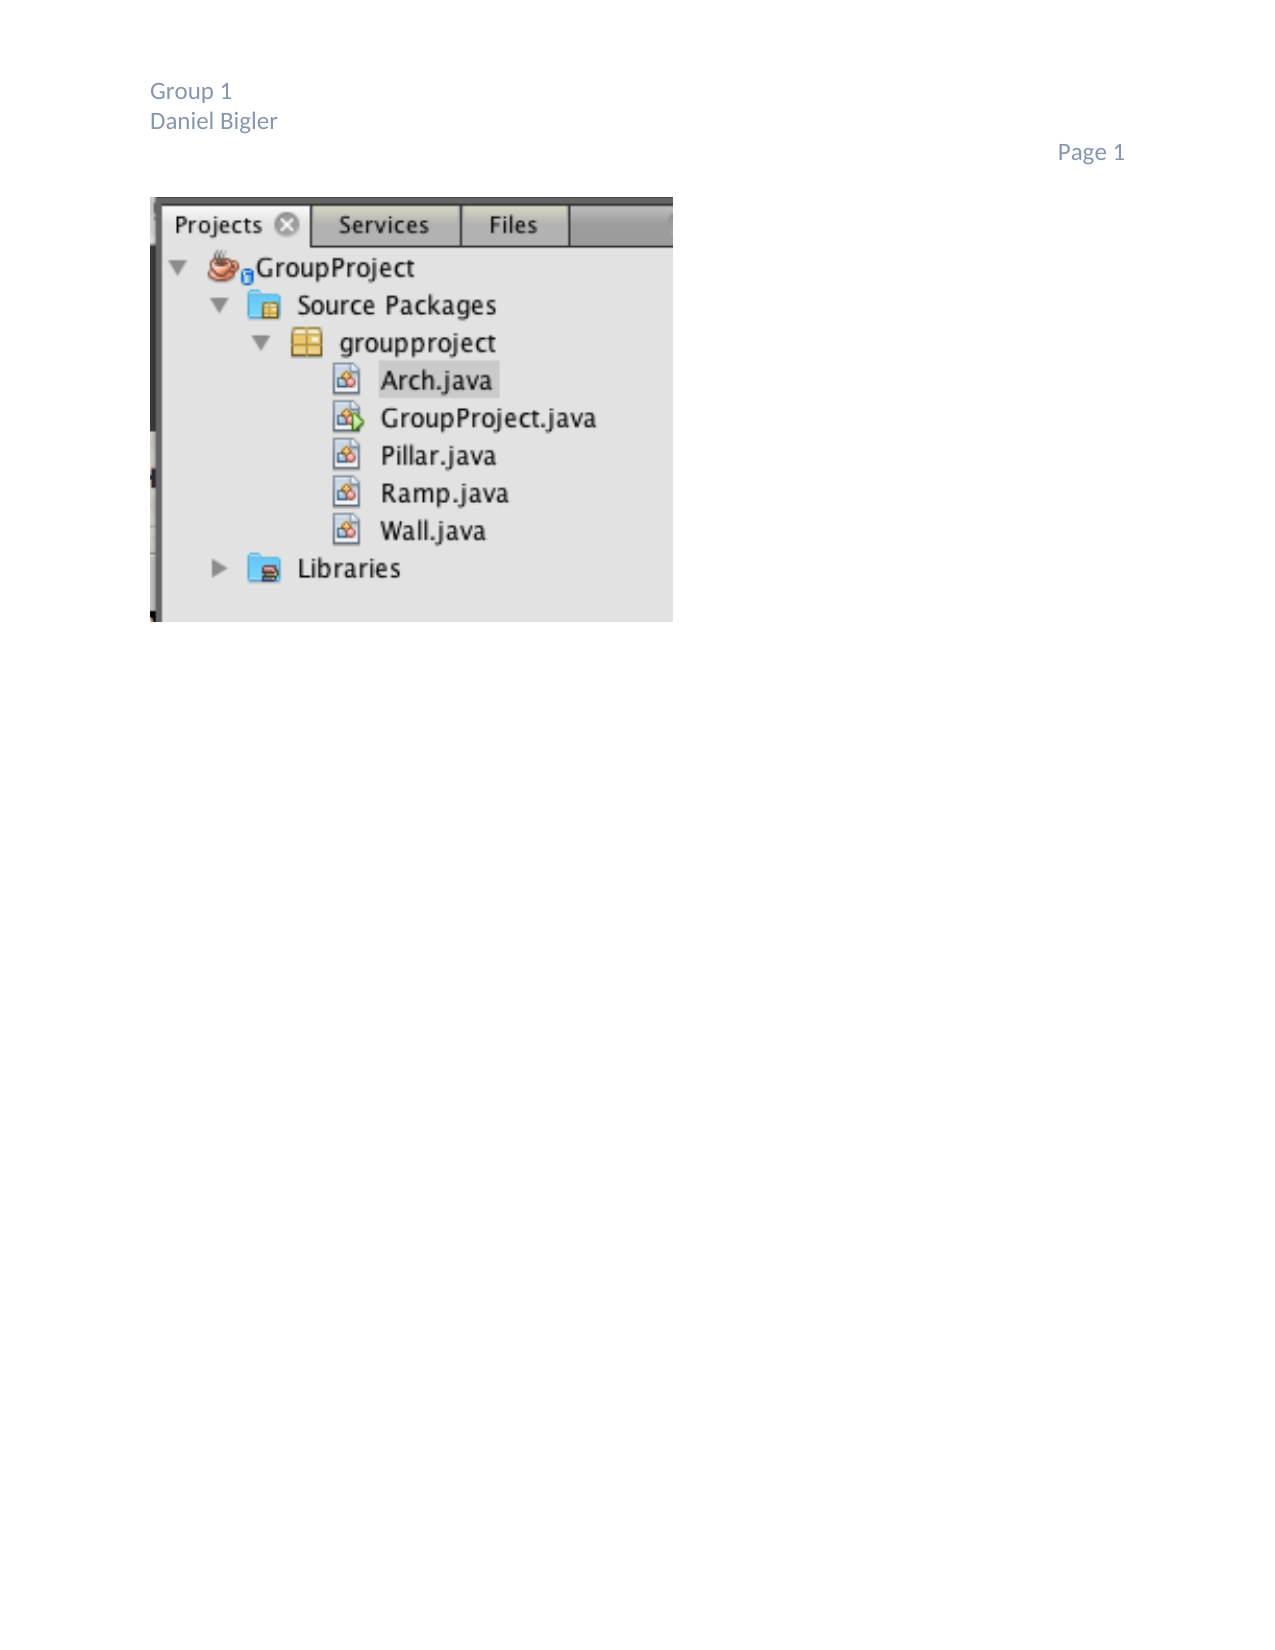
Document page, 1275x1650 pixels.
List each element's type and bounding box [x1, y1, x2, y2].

picture [150, 197, 673, 622]
